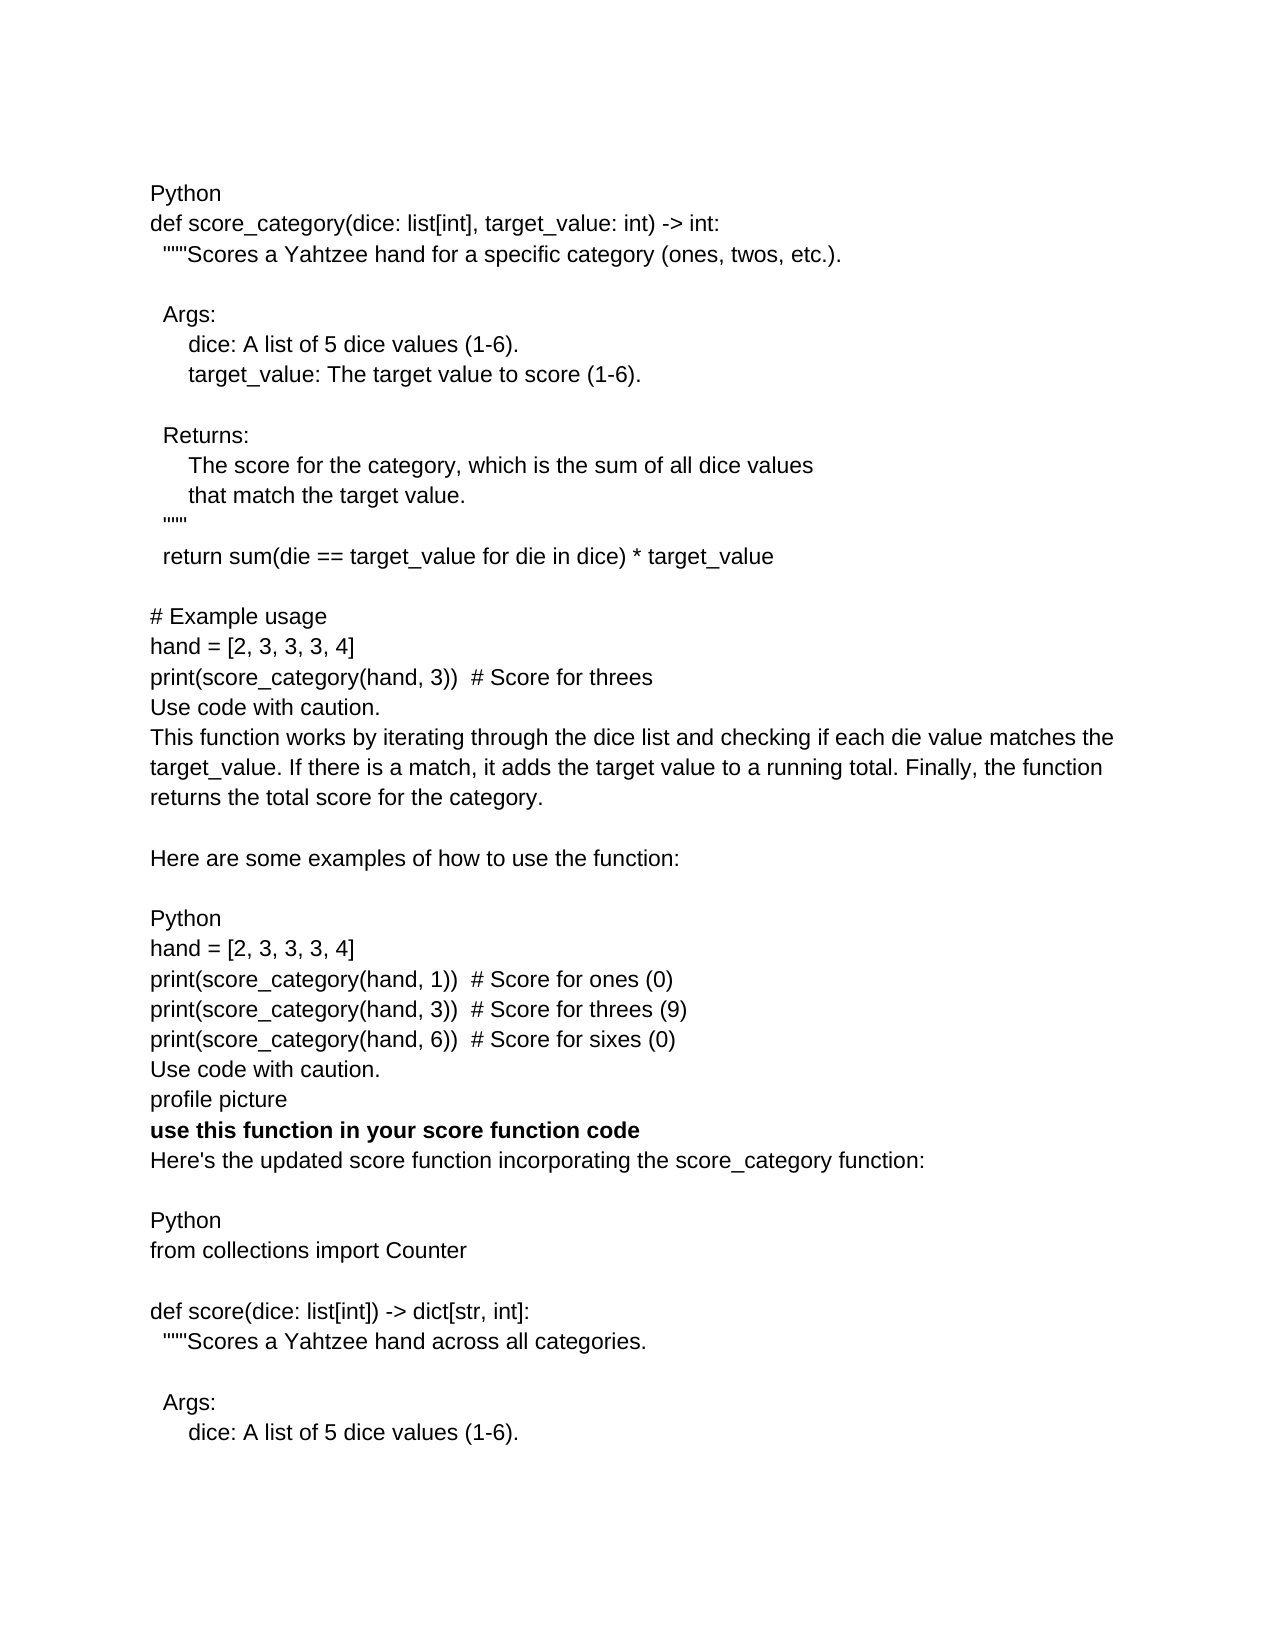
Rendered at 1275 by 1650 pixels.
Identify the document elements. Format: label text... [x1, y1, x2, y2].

text # Example usage [150, 603, 1125, 629]
text Use code with caution. [150, 1056, 1125, 1083]
text Here are some examples of how to use the function: [150, 845, 1125, 871]
text print(score_category(hand, 3)) # Score for threes [150, 663, 1125, 690]
text from collections import Counter [150, 1237, 1125, 1264]
text hand = [2, 3, 3, 3, 4] [150, 935, 1125, 962]
text """Scores a Yahtzee hand for a specific category (ones, twos, etc.). [150, 241, 1125, 267]
text The score for the category, which is the sum of all dice values [150, 452, 1125, 478]
text dice: A list of 5 dice values (1-6). [150, 1419, 1125, 1445]
text Args: [150, 301, 1125, 327]
text print(score_category(hand, 6)) # Score for sixes (0) [150, 1026, 1125, 1052]
text def score_category(dice: list[int], target_value: int) -> int: [150, 210, 1125, 237]
text Use code with caution. [150, 694, 1125, 720]
text print(score_category(hand, 3)) # Score for threes (9) [150, 996, 1125, 1022]
text Here's the updated score function incorporating the score_category function: [150, 1147, 1125, 1173]
text that match the target value. [150, 482, 1125, 509]
text """Scores a Yahtzee hand across all categories. [150, 1328, 1125, 1354]
text dice: A list of 5 dice values (1-6). [150, 331, 1125, 358]
text This function works by iterating through the dice list and checking if each die value matches the target_value. If there is a match, it adds the target value to a running total. Finally, the function returns the total score for the category. [150, 724, 1125, 811]
text """ [150, 512, 1125, 539]
text Python [150, 1207, 1125, 1234]
text return sum(die == target_value for die in dice) * target_value [150, 543, 1125, 569]
text Returns: [150, 422, 1125, 448]
text def score(dice: list[int]) -> dict[str, int]: [150, 1298, 1125, 1324]
text use this function in your score function code [150, 1117, 1125, 1143]
text hand = [2, 3, 3, 3, 4] [150, 633, 1125, 660]
text Args: [150, 1388, 1125, 1415]
text profile picture [150, 1086, 1125, 1113]
text target_value: The target value to score (1-6). [150, 361, 1125, 388]
text print(score_category(hand, 1)) # Score for ones (0) [150, 966, 1125, 992]
text Python [150, 180, 1125, 207]
text Python [150, 905, 1125, 932]
